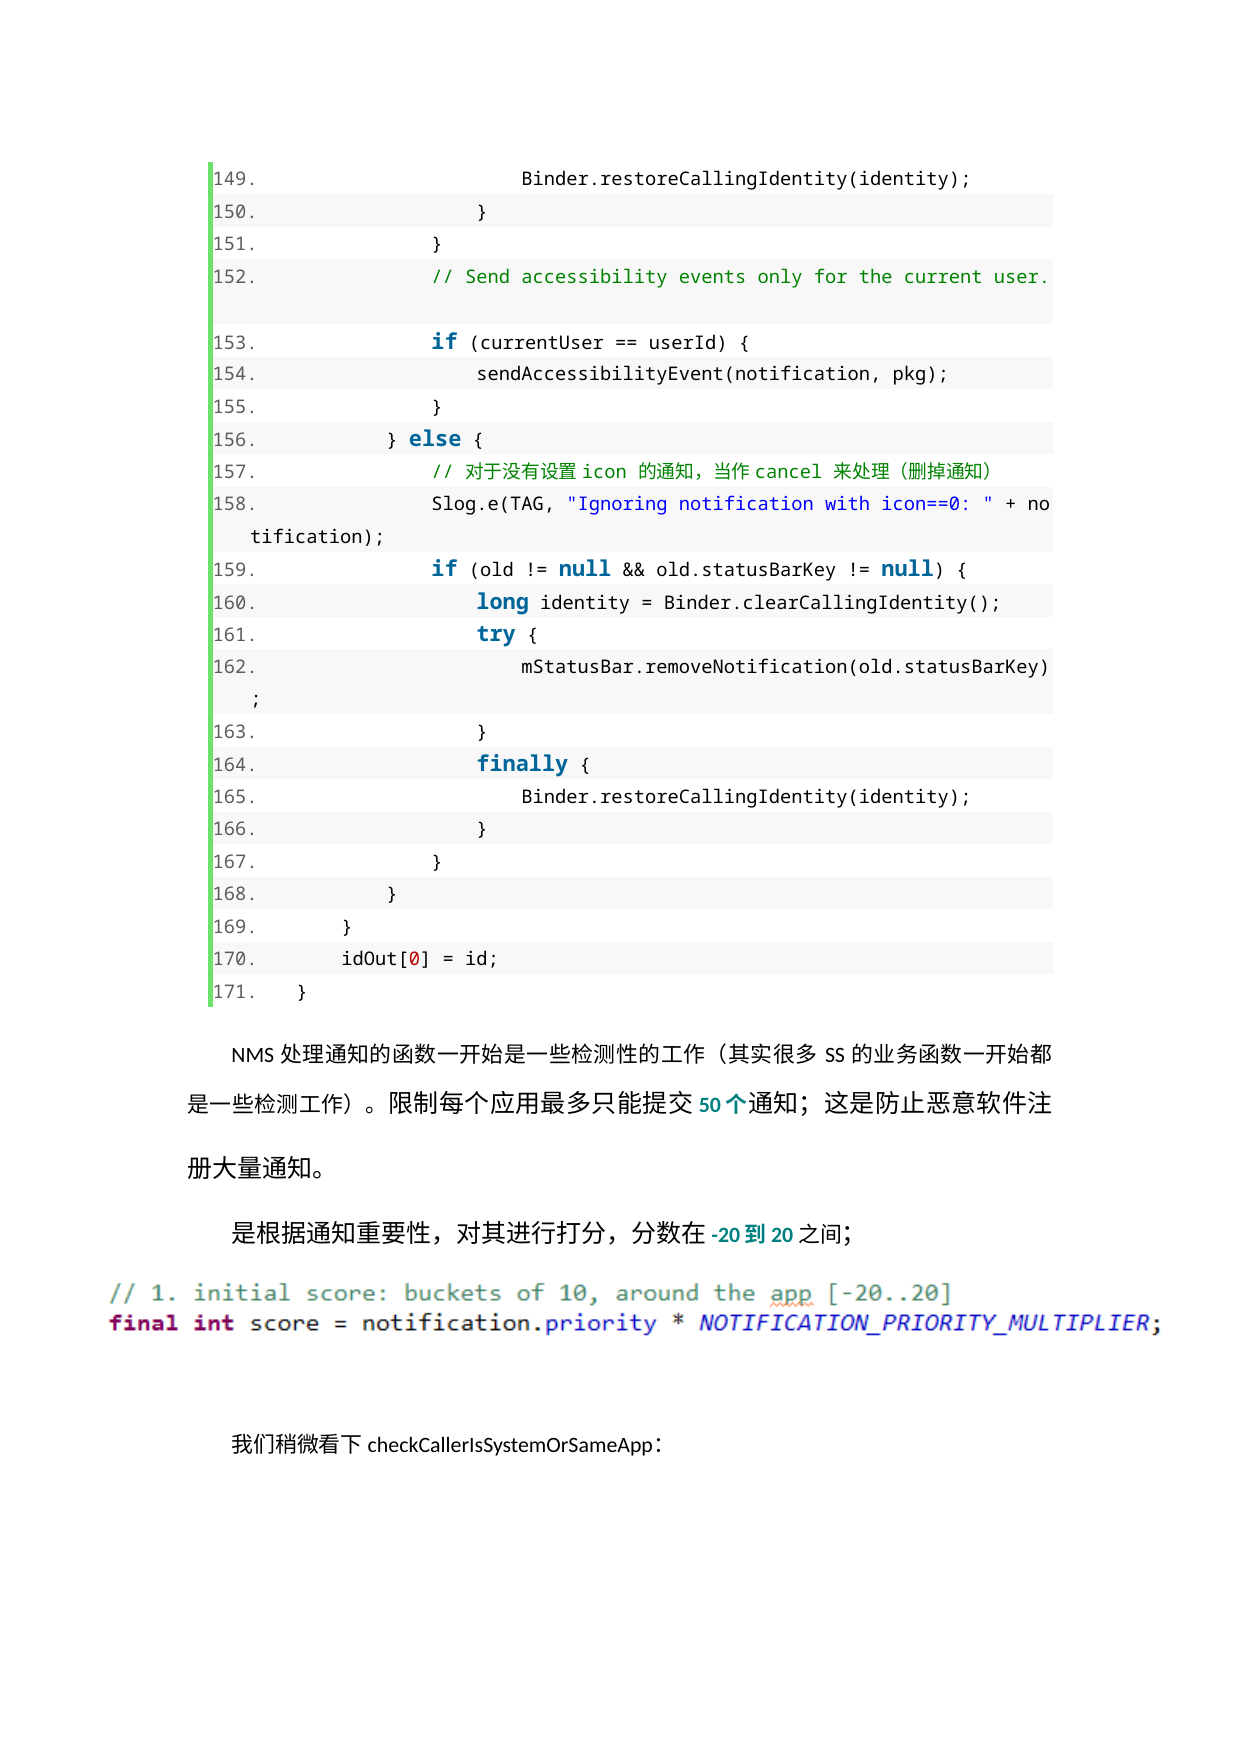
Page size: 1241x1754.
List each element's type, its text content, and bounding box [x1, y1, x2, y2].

list } [213, 974, 1053, 1007]
list long identity = Binder.clearCallingIdentity(); [213, 584, 1053, 617]
list } else { [213, 422, 1053, 454]
text 我们稍微看下 checkCallerIsSystemOrSameApp： [187, 1426, 1053, 1459]
text NMS 处理通知的函数一开始是一些检测性的工作（其实很多 SS 的业务函数一开始都是一些检测工作）。限制每个应用最多只能提交50个通知；这是防止恶意软件注册大量通知。 [187, 1036, 1053, 1199]
list idOut[0] = id; [213, 942, 1053, 974]
list } [213, 877, 1053, 909]
list // 对于没有设置 icon 的通知，当作 cancel 来处理（删掉通知） [213, 454, 1053, 487]
list } [213, 714, 1053, 747]
list sendAccessibilityEvent(notification, pkg); [213, 357, 1053, 389]
picture [51, 1263, 1189, 1359]
list } [213, 227, 1053, 259]
list // Send accessibility events only for the current user. [213, 259, 1053, 324]
list finally { [213, 747, 1053, 779]
list } [213, 194, 1053, 227]
list Binder.restoreCallingIdentity(identity); [213, 162, 1053, 194]
list } [213, 389, 1053, 422]
list Binder.restoreCallingIdentity(identity); [213, 779, 1053, 812]
list } [213, 909, 1053, 942]
list } [213, 812, 1053, 844]
list mStatusBar.removeNotification(old.statusBarKey); [213, 649, 1053, 714]
list Slog.e(TAG, "Ignoring notification with icon==0: " + notification); [213, 487, 1053, 552]
list } [213, 844, 1053, 877]
text 是根据通知重要性，对其进行打分，分数在 -20到20 之间； [187, 1199, 1053, 1263]
list try { [213, 617, 1053, 649]
list if (old != null && old.statusBarKey != null) { [213, 552, 1053, 584]
list if (currentUser == userId) { [213, 324, 1053, 357]
